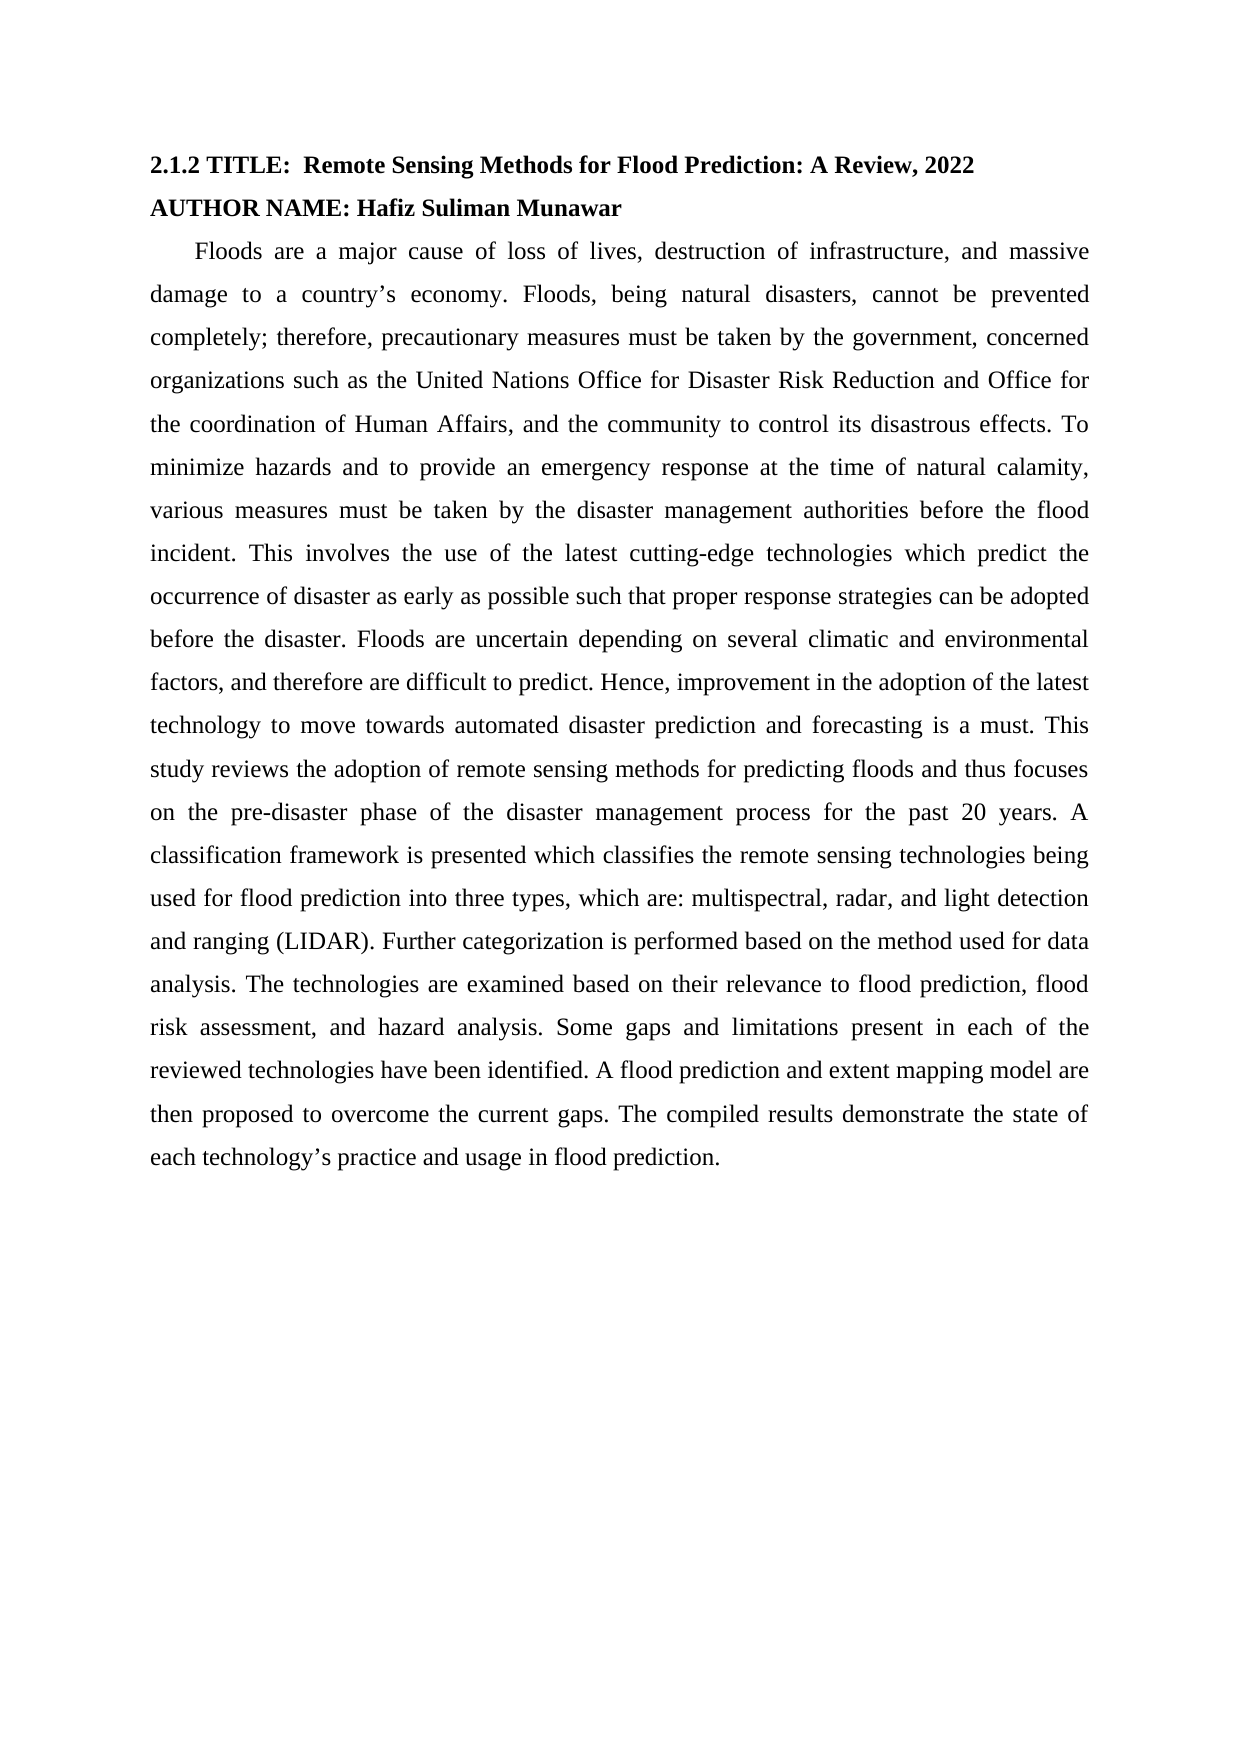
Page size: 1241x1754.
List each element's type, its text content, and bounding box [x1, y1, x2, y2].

list Floods are a major cause of loss of lives, destruction of infrastructure, and massive damage to a country’s economy. Floods, being natural disasters, cannot be prevented completely; therefore, precautionary measures must be taken by the government, concerned organizations such as the United Nations Office for Disaster Risk Reduction and Office for the coordination of Human Affairs, and the community to control its disastrous effects. To minimize hazards and to provide an emergency response at the time of natural calamity, various measures must be taken by the disaster management authorities before the flood incident. This involves the use of the latest cutting-edge technologies which predict the occurrence of disaster as early as possible such that proper response strategies can be adopted before the disaster. Floods are uncertain depending on several climatic and environmental factors, and therefore are difficult to predict. Hence, improvement in the adoption of the latest technology to move towards automated disaster prediction and forecasting is a must. This study reviews the adoption of remote sensing methods for predicting floods and thus focuses on the pre-disaster phase of the disaster management process for the past 20 years. A classification framework is presented which classifies the remote sensing technologies being used for flood prediction into three types, which are: multispectral, radar, and light detection and ranging (LIDAR). Further categorization is performed based on the method used for data analysis. The technologies are examined based on their relevance to flood prediction, flood risk assessment, and hazard analysis. Some gaps and limitations present in each of the reviewed technologies have been identified. A flood prediction and extent mapping model are then proposed to overcome the current gaps. The compiled results demonstrate the state of each technology’s practice and usage in flood prediction. [150, 236, 1090, 1171]
list 2.1.2 TITLE: Remote Sensing Methods for Flood Prediction: A Review, 2022 [150, 150, 1090, 179]
list AUTHOR NAME: Hafiz Suliman Munawar [150, 193, 1090, 222]
